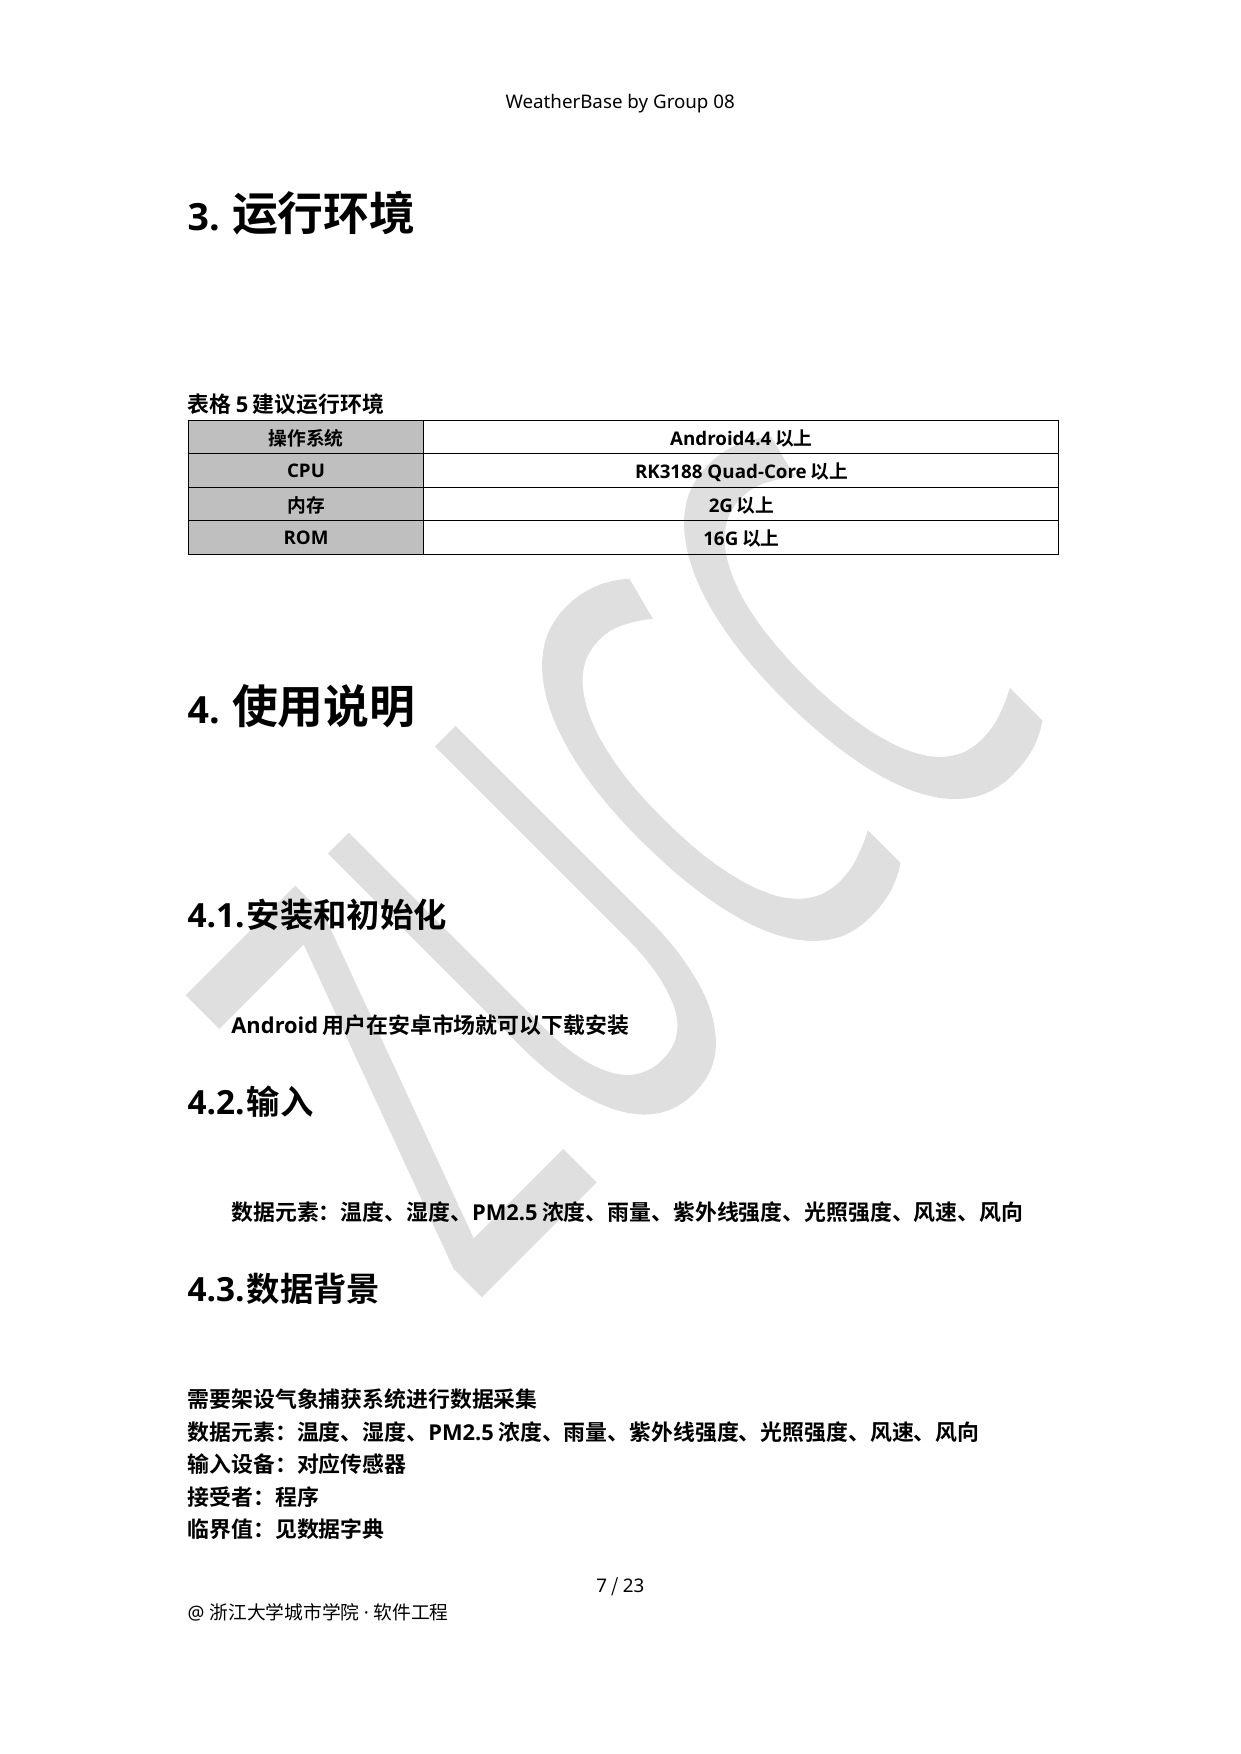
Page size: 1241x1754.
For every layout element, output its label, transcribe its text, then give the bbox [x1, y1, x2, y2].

text 输入设备：对应传感器 [187, 1447, 1053, 1479]
text Android用户在安卓市场就可以下载安装 [187, 1008, 1053, 1040]
table_header Android4.4以上 [424, 421, 1058, 453]
subtitle 使用说明 [187, 655, 1053, 753]
table_cell RK3188 Quad-Core以上 [424, 454, 1058, 487]
subtitle 数据背景 [187, 1254, 1053, 1319]
table_cell 16G以上 [424, 521, 1058, 554]
subtitle 运行环境 [187, 162, 1053, 259]
text 数据元素：温度、湿度、PM2.5浓度、雨量、紫外线强度、光照强度、风速、风向 [187, 1195, 1053, 1227]
text 接受者：程序 [187, 1479, 1053, 1512]
table_cell ROM [189, 521, 423, 554]
subtitle 安装和初始化 [187, 881, 1053, 946]
table_cell CPU [189, 454, 423, 487]
text 表格5建议运行环境 [187, 387, 1053, 419]
text 数据元素：温度、湿度、PM2.5浓度、雨量、紫外线强度、光照强度、风速、风向 [187, 1414, 1053, 1447]
text 临界值：见数据字典 [187, 1512, 1053, 1544]
table_header 操作系统 [189, 421, 423, 453]
subtitle 输入 [187, 1067, 1053, 1132]
text 需要架设气象捕获系统进行数据采集 [187, 1382, 1053, 1414]
table_cell 2G以上 [424, 488, 1058, 520]
table_cell 内存 [189, 488, 423, 520]
